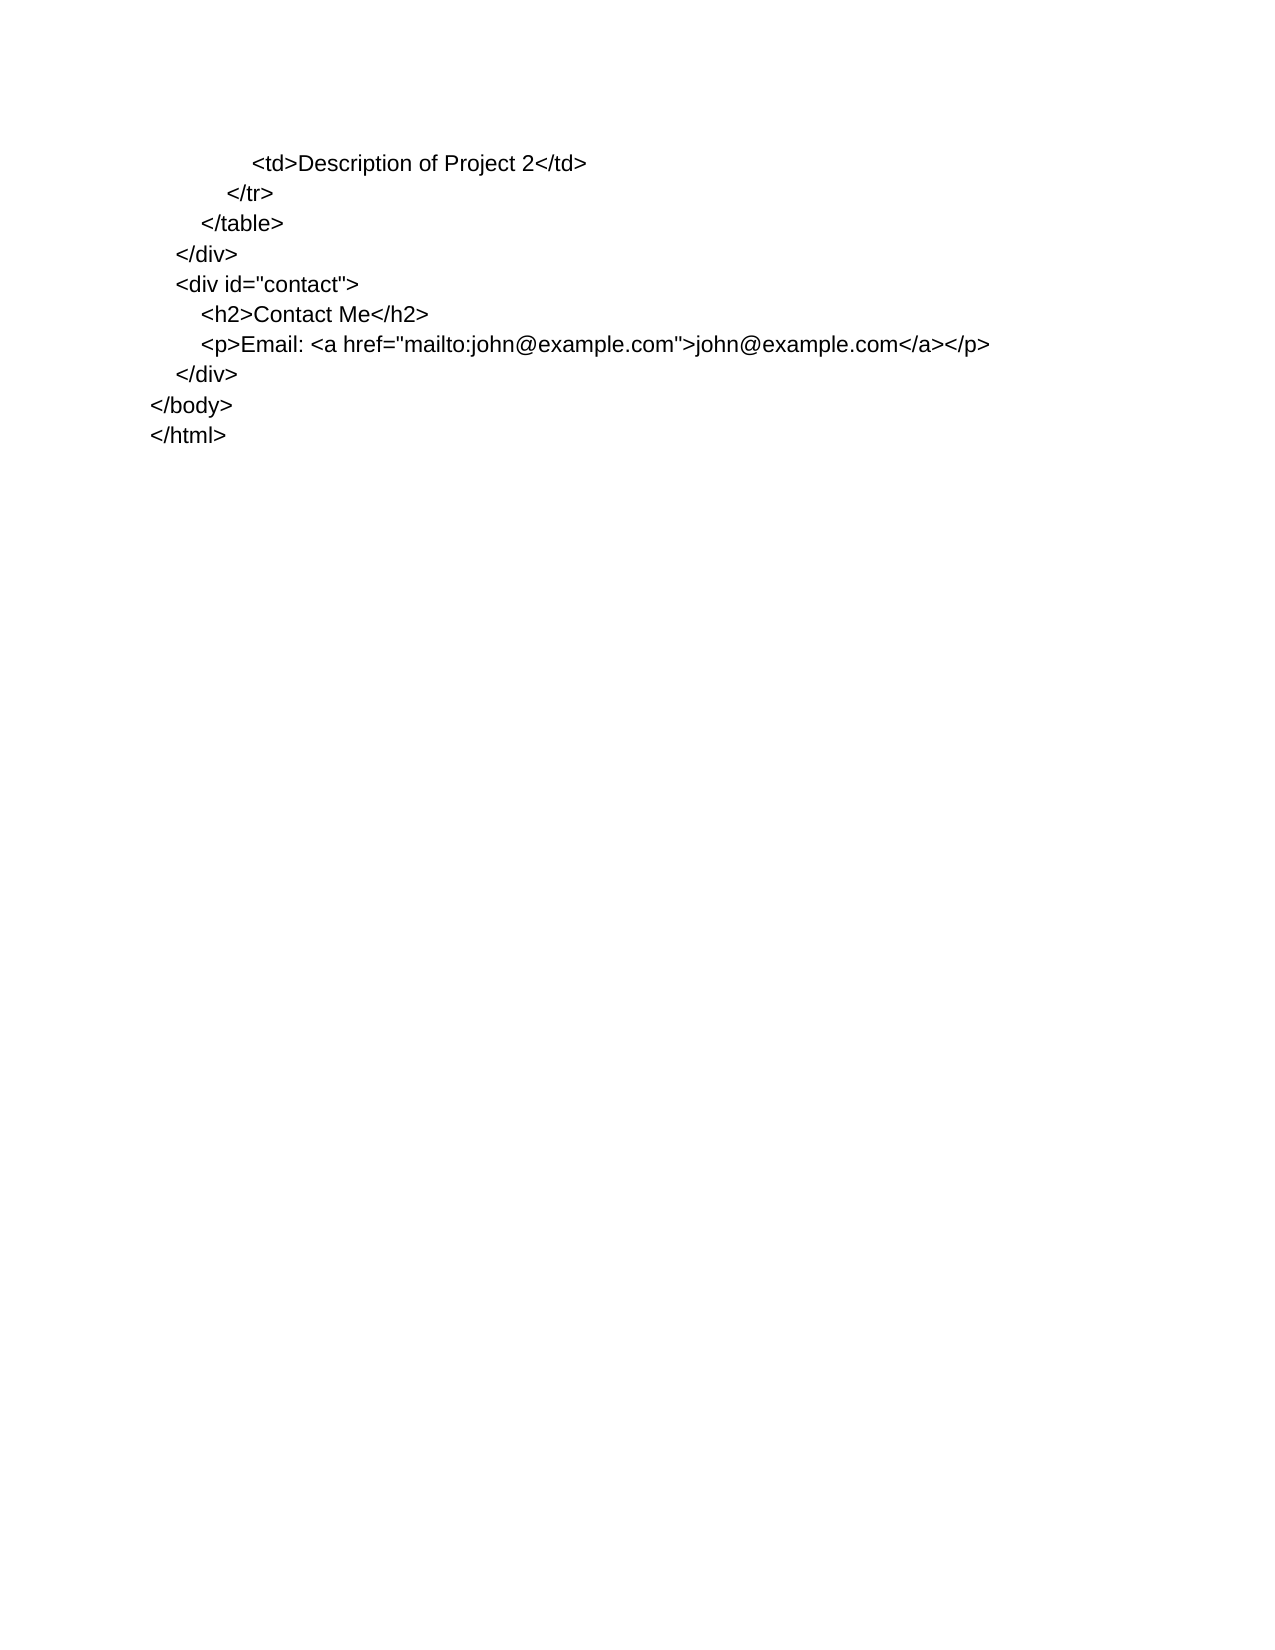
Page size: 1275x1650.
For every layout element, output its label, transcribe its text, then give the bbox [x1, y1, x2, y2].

text <td>Description of Project 2</td> [150, 150, 1125, 176]
text <h2>Contact Me</h2> [150, 301, 1125, 327]
text </tr> [150, 180, 1125, 207]
text </table> [150, 210, 1125, 237]
text <div id="contact"> [150, 271, 1125, 297]
text </html> [150, 422, 1125, 448]
text </div> [150, 361, 1125, 388]
text </body> [150, 392, 1125, 418]
text <p>Email: <a href="mailto:john@example.com">john@example.com</a></p> [150, 331, 1125, 358]
text </div> [150, 241, 1125, 267]
